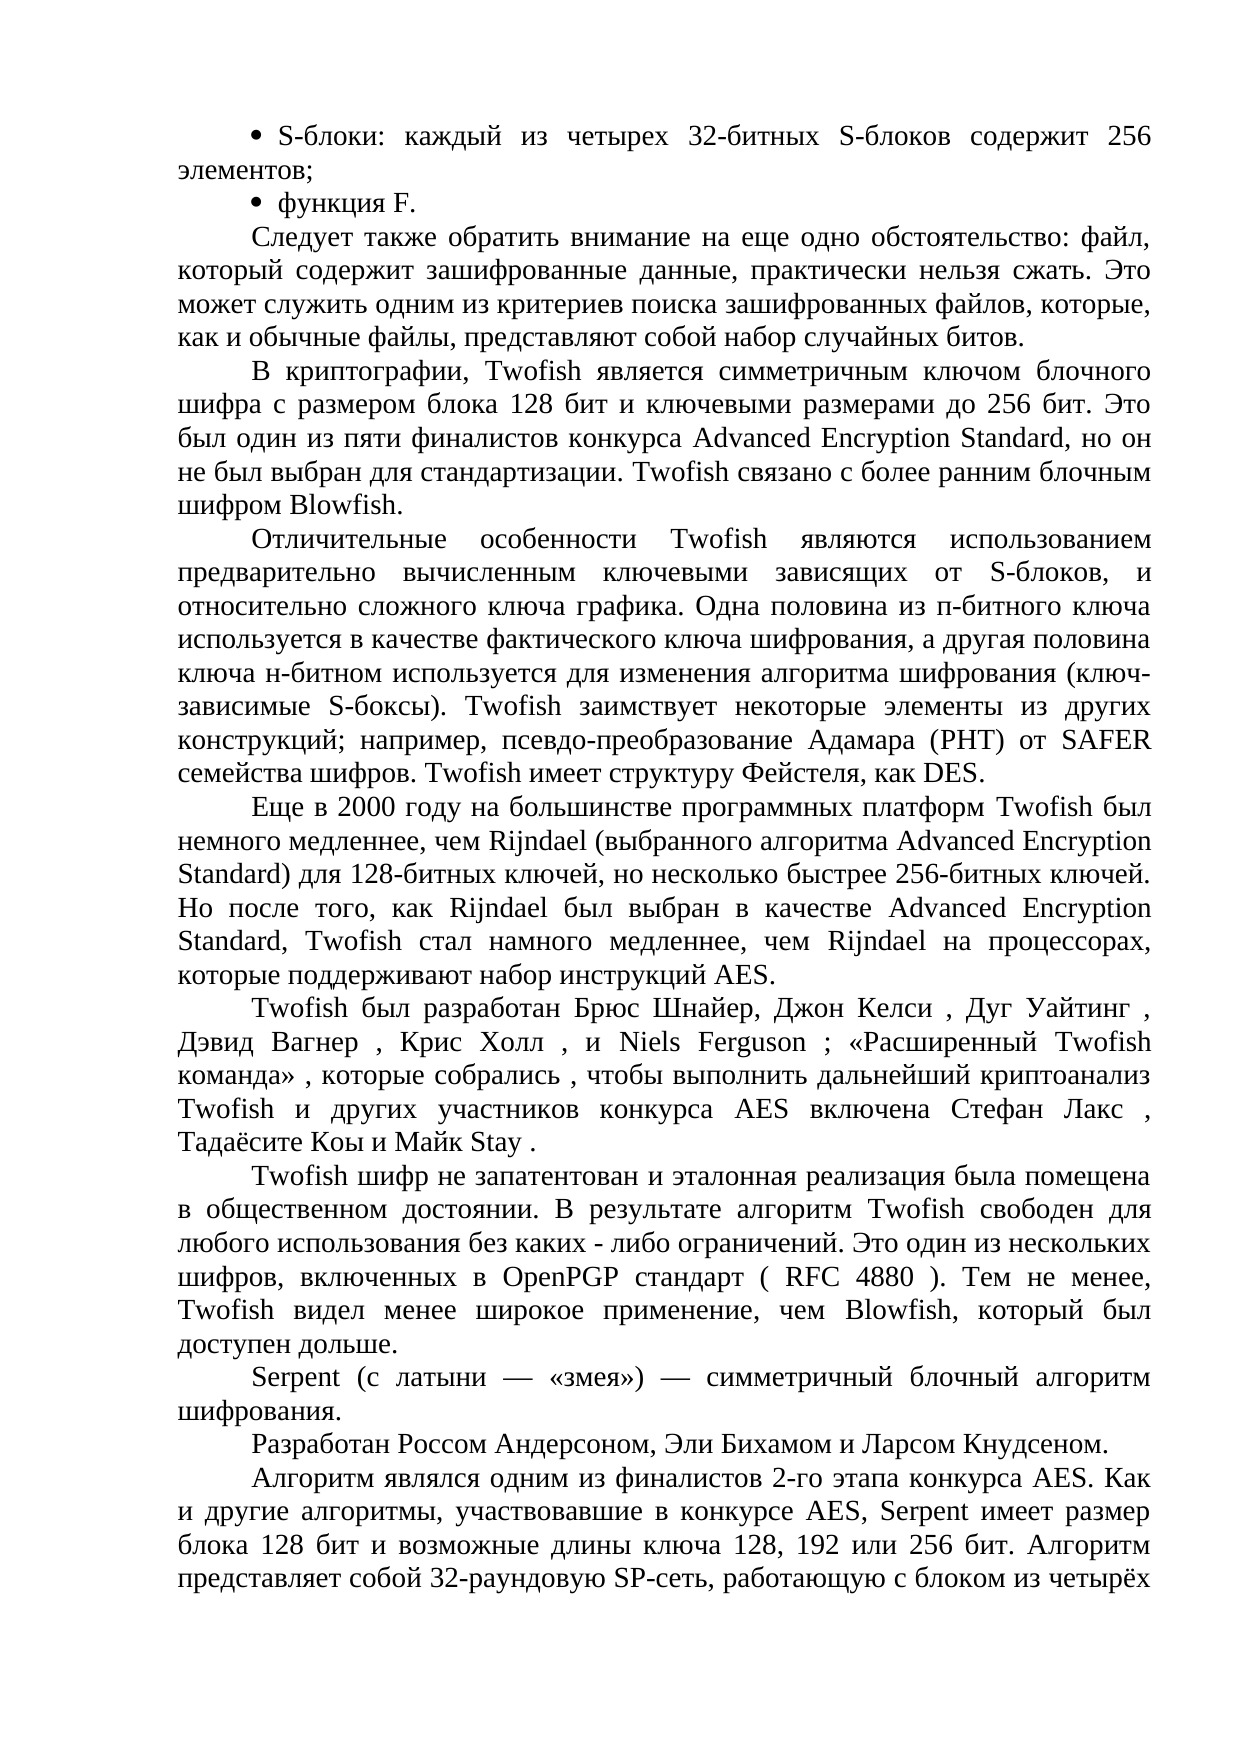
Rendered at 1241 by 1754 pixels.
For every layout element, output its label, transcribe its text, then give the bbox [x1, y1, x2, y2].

text Serpent (с латыни — «змея») — симметричный блочный алгоритм шифрования. [177, 1359, 1152, 1426]
text Следует также обратить внимание на еще одно обстоятельство: файл, который содержит зашифрованные данные, практически нельзя сжать. Это может служить одним из критериев поиска зашифрованных файлов, которые, как и обычные файлы, представляют собой набор случайных битов. [177, 219, 1152, 353]
text Разработан Россом Андерсоном, Эли Бихамом и Ларсом Кнудсеном. [177, 1426, 1152, 1460]
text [177, 1460, 1152, 1594]
text В криптографии, Twofish является симметричным ключом блочного шифра с размером блока 128 бит и ключевыми размерами до 256 бит. Это был один из пяти финалистов конкурса Advanced Encryption Standard, но он не был выбран для стандартизации. Twofish связано с более ранним блочным шифром Blowfish. [177, 353, 1152, 521]
list функция F. [177, 185, 1152, 219]
text Еще в 2000 году на большинстве программных платформ Twofish был немного медленнее, чем Rijndael (выбранного алгоритма Advanced Encryption Standard) для 128-битных ключей, но несколько быстрее 256-битных ключей. Но после того, как Rijndael был выбран в качестве Advanced Encryption Standard, Twofish стал намного медленнее, чем Rijndael на процессорах, которые поддерживают набор инструкций AES. [177, 789, 1152, 990]
list S-блоки: каждый из четырех 32-битных S-блоков содержит 256 элементов; [177, 118, 1152, 185]
text Twofish шифр не запатентован и эталонная реализация была помещена в общественном достоянии. В результате алгоритм Twofish свободен для любого использования без каких - либо ограничений. Это один из нескольких шифров, включенных в OpenPGP стандарт ( RFC 4880 ). Тем не менее, Twofish видел менее широкое применение, чем Blowfish, который был доступен дольше. [177, 1158, 1152, 1359]
text Twofish был разработан Брюс Шнайер, Джон Келси , Дуг Уайтинг , Дэвид Вагнер , Крис Холл , и Niels Ferguson ; «Расширенный Twofish команда» , которые собрались , чтобы выполнить дальнейший криптоанализ Twofish и других участников конкурса AES включена Стефан Лакс , Тадаёсите Коы и Майк Stay . [177, 990, 1152, 1158]
text Отличительные особенности Twofish являются использованием предварительно вычисленным ключевыми зависящих от S-блоков, и относительно сложного ключа графика. Одна половина из п-битного ключа используется в качестве фактического ключа шифрования, а другая половина ключа н-битном используется для изменения алгоритма шифрования (ключ-зависимые S-боксы). Twofish заимствует некоторые элементы из других конструкций; например, псевдо-преобразование Адамара (PHT) от SAFER семейства шифров. Twofish имеет структуру Фейстеля, как DES. [177, 521, 1152, 789]
